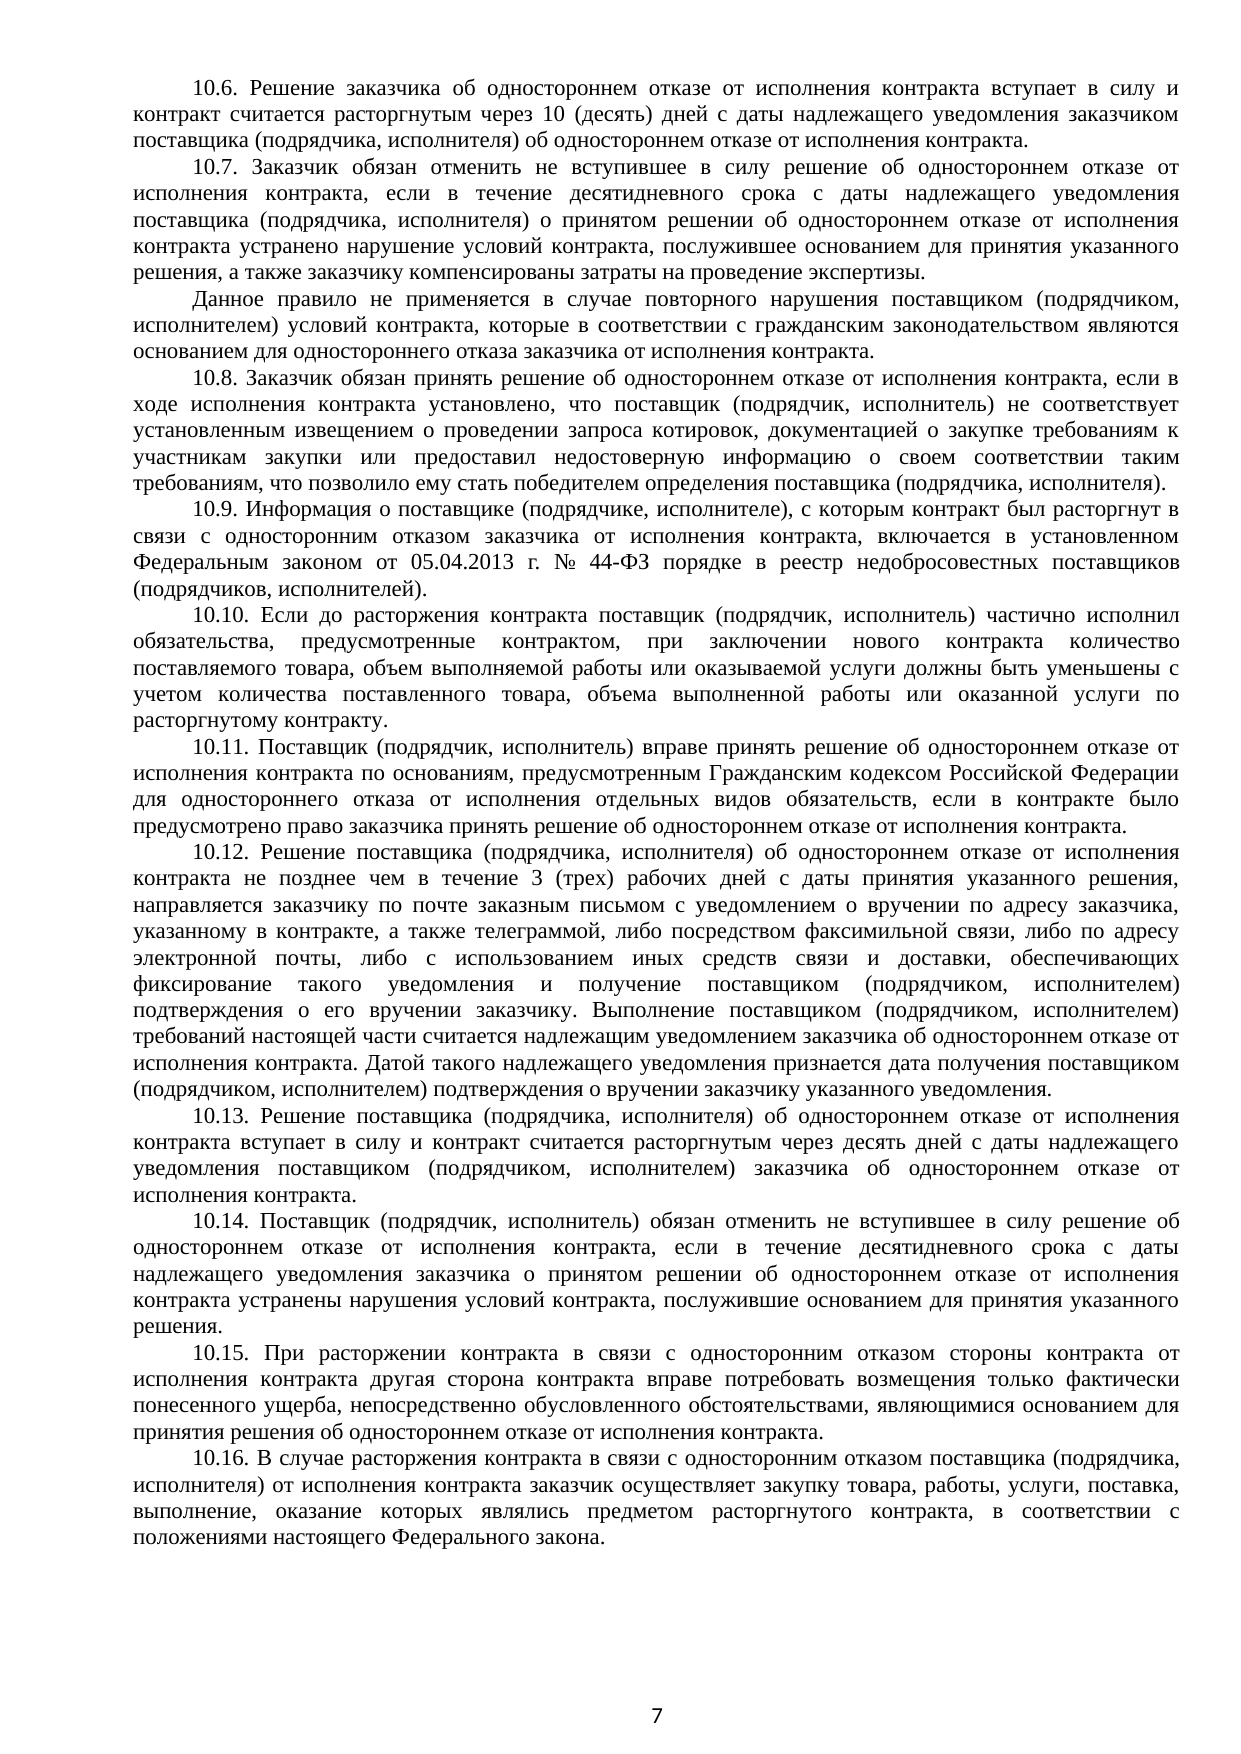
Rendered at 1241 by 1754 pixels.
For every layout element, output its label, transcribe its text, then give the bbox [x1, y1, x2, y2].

text 10.6. Решение заказчика об одностороннем отказе от исполнения контракта вступает в силу и контракт считается расторгнутым через 10 (десять) дней с даты надлежащего уведомления заказчиком поставщика (подрядчика, исполнителя) об одностороннем отказе от исполнения контракта. [133, 74, 1181, 153]
text 10.14. Поставщик (подрядчик, исполнитель) обязан отменить не вступившее в силу решение об одностороннем отказе от исполнения контракта, если в течение десятидневного срока с даты надлежащего уведомления заказчика о принятом решении об одностороннем отказе от исполнения контракта устранены нарушения условий контракта, послужившие основанием для принятия указанного решения. [133, 1207, 1181, 1339]
text Данное правило не применяется в случае повторного нарушения поставщиком (подрядчиком, исполнителем) условий контракта, которые в соответствии с гражданским законодательством являются основанием для одностороннего отказа заказчика от исполнения контракта. [133, 285, 1181, 364]
text 10.7. Заказчик обязан отменить не вступившее в силу решение об одностороннем отказе от исполнения контракта, если в течение десятидневного срока с даты надлежащего уведомления поставщика (подрядчика, исполнителя) о принятом решении об одностороннем отказе от исполнения контракта устранено нарушение условий контракта, послужившее основанием для принятия указанного решения, а также заказчику компенсированы затраты на проведение экспертизы. [133, 153, 1181, 285]
text 10.13. Решение поставщика (подрядчика, исполнителя) об одностороннем отказе от исполнения контракта вступает в силу и контракт считается расторгнутым через десять дней с даты надлежащего уведомления поставщиком (подрядчиком, исполнителем) заказчика об одностороннем отказе от исполнения контракта. [133, 1102, 1181, 1207]
text 10.12. Решение поставщика (подрядчика, исполнителя) об одностороннем отказе от исполнения контракта не позднее чем в течение 3 (трех) рабочих дней с даты принятия указанного решения, направляется заказчику по почте заказным письмом с уведомлением о вручении по адресу заказчика, указанному в контракте, а также телеграммой, либо посредством факсимильной связи, либо по адресу электронной почты, либо с использованием иных средств связи и доставки, обеспечивающих фиксирование такого уведомления и получение поставщиком (подрядчиком, исполнителем) подтверждения о его вручении заказчику. Выполнение поставщиком (подрядчиком, исполнителем) требований настоящей части считается надлежащим уведомлением заказчика об одностороннем отказе от исполнения контракта. Датой такого надлежащего уведомления признается дата получения поставщиком (подрядчиком, исполнителем) подтверждения о вручении заказчику указанного уведомления. [133, 838, 1181, 1102]
text 10.11. Поставщик (подрядчик, исполнитель) вправе принять решение об одностороннем отказе от исполнения контракта по основаниям, предусмотренным Гражданским кодексом Российской Федерации для одностороннего отказа от исполнения отдельных видов обязательств, если в контракте было предусмотрено право заказчика принять решение об одностороннем отказе от исполнения контракта. [133, 733, 1181, 838]
text 10.10. Если до расторжения контракта поставщик (подрядчик, исполнитель) частично исполнил обязательства, предусмотренные контрактом, при заключении нового контракта количество поставляемого товара, объем выполняемой работы или оказываемой услуги должны быть уменьшены с учетом количества поставленного товара, объема выполненной работы или оказанной услуги по расторгнутому контракту. [133, 601, 1181, 733]
text 10.15. При расторжении контракта в связи с односторонним отказом стороны контракта от исполнения контракта другая сторона контракта вправе потребовать возмещения только фактически понесенного ущерба, непосредственно обусловленного обстоятельствами, являющимися основанием для принятия решения об одностороннем отказе от исполнения контракта. [133, 1339, 1181, 1444]
text 10.8. Заказчик обязан принять решение об одностороннем отказе от исполнения контракта, если в ходе исполнения контракта установлено, что поставщик (подрядчик, исполнитель) не соответствует установленным извещением о проведении запроса котировок, документацией о закупке требованиям к участникам закупки или предоставил недостоверную информацию о своем соответствии таким требованиям, что позволило ему стать победителем определения поставщика (подрядчика, исполнителя). [133, 364, 1181, 496]
text 10.9. Информация о поставщике (подрядчике, исполнителе), с которым контракт был расторгнут в связи с односторонним отказом заказчика от исполнения контракта, включается в установленном Федеральным законом от 05.04.2013 г. № 44-ФЗ порядке в реестр недобросовестных поставщиков (подрядчиков, исполнителей). [133, 496, 1181, 601]
text 10.16. В случае расторжения контракта в связи с односторонним отказом поставщика (подрядчика, исполнителя) от исполнения контракта заказчик осуществляет закупку товара, работы, услуги, поставка, выполнение, оказание которых являлись предметом расторгнутого контракта, в соответствии с положениями настоящего Федерального закона. [133, 1444, 1181, 1550]
